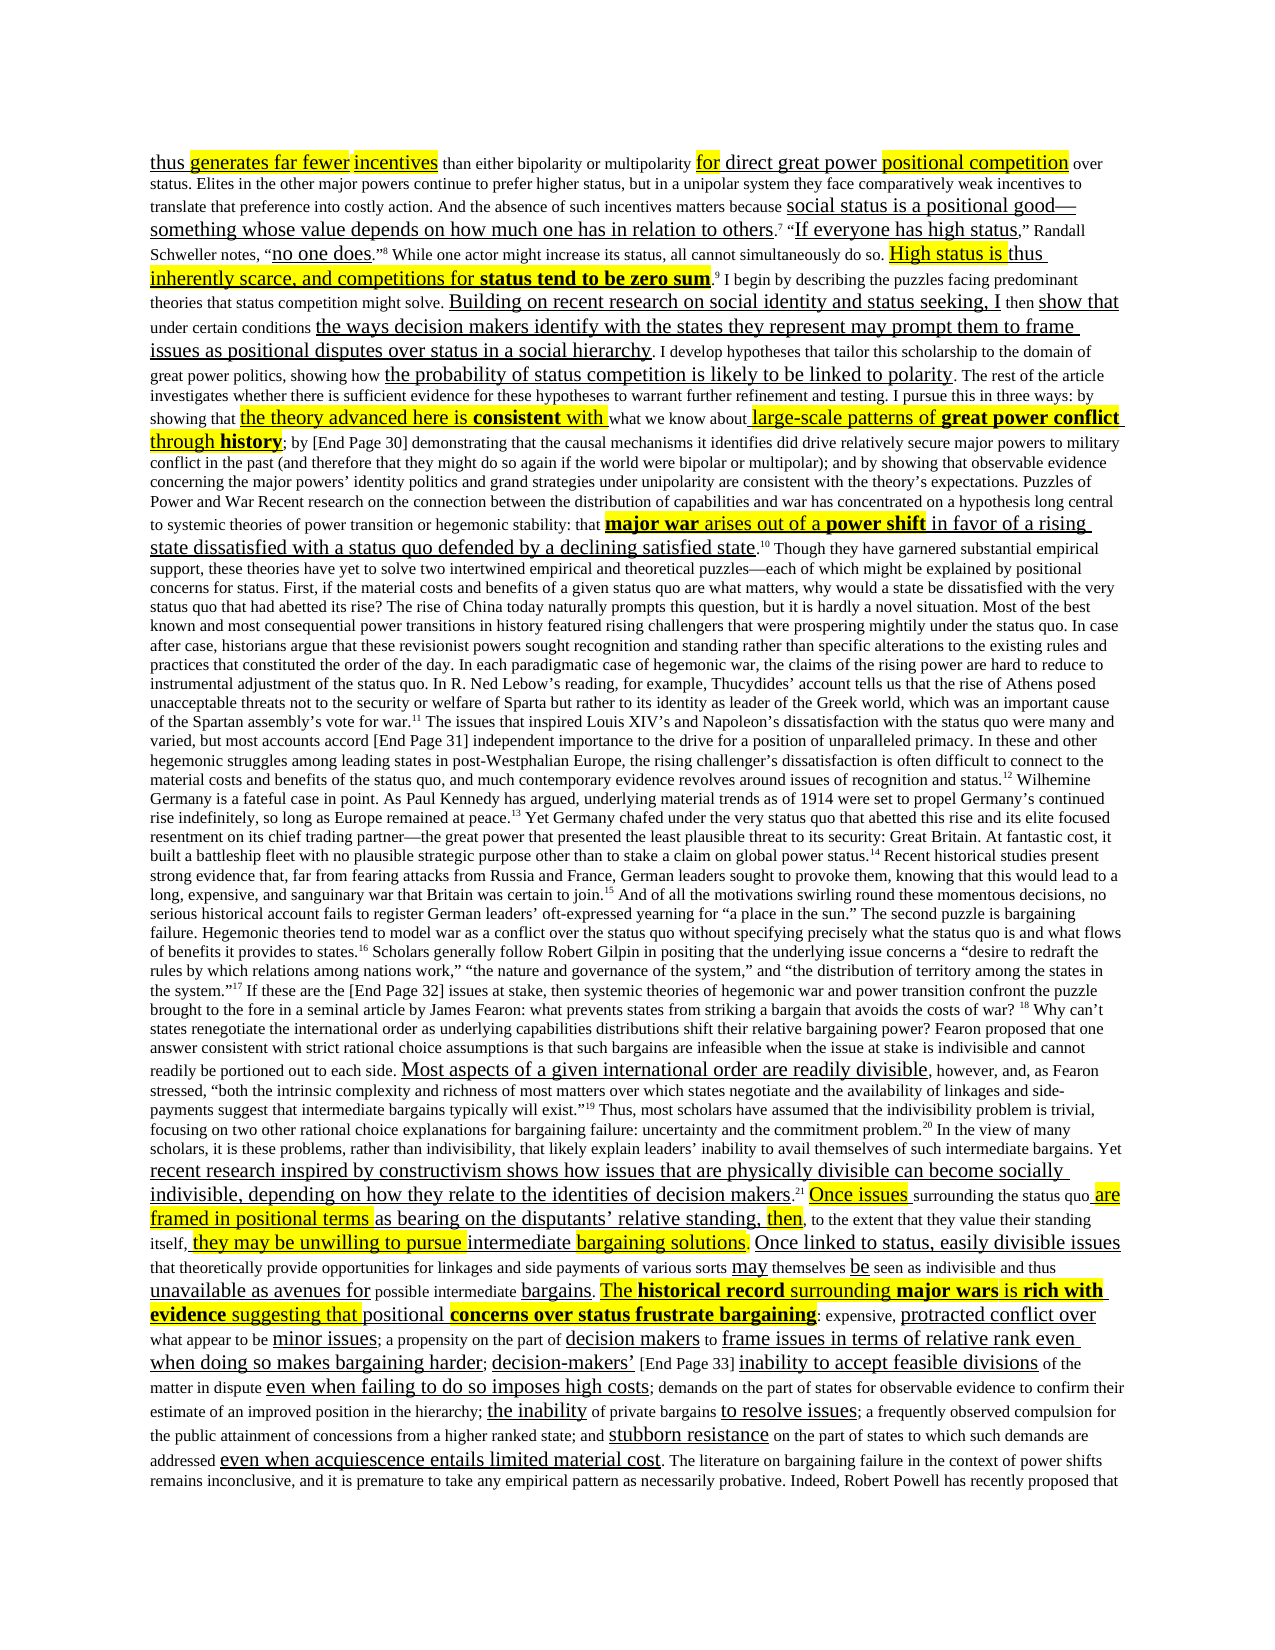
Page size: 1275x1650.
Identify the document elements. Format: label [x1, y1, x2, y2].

text [150, 150, 1125, 1490]
